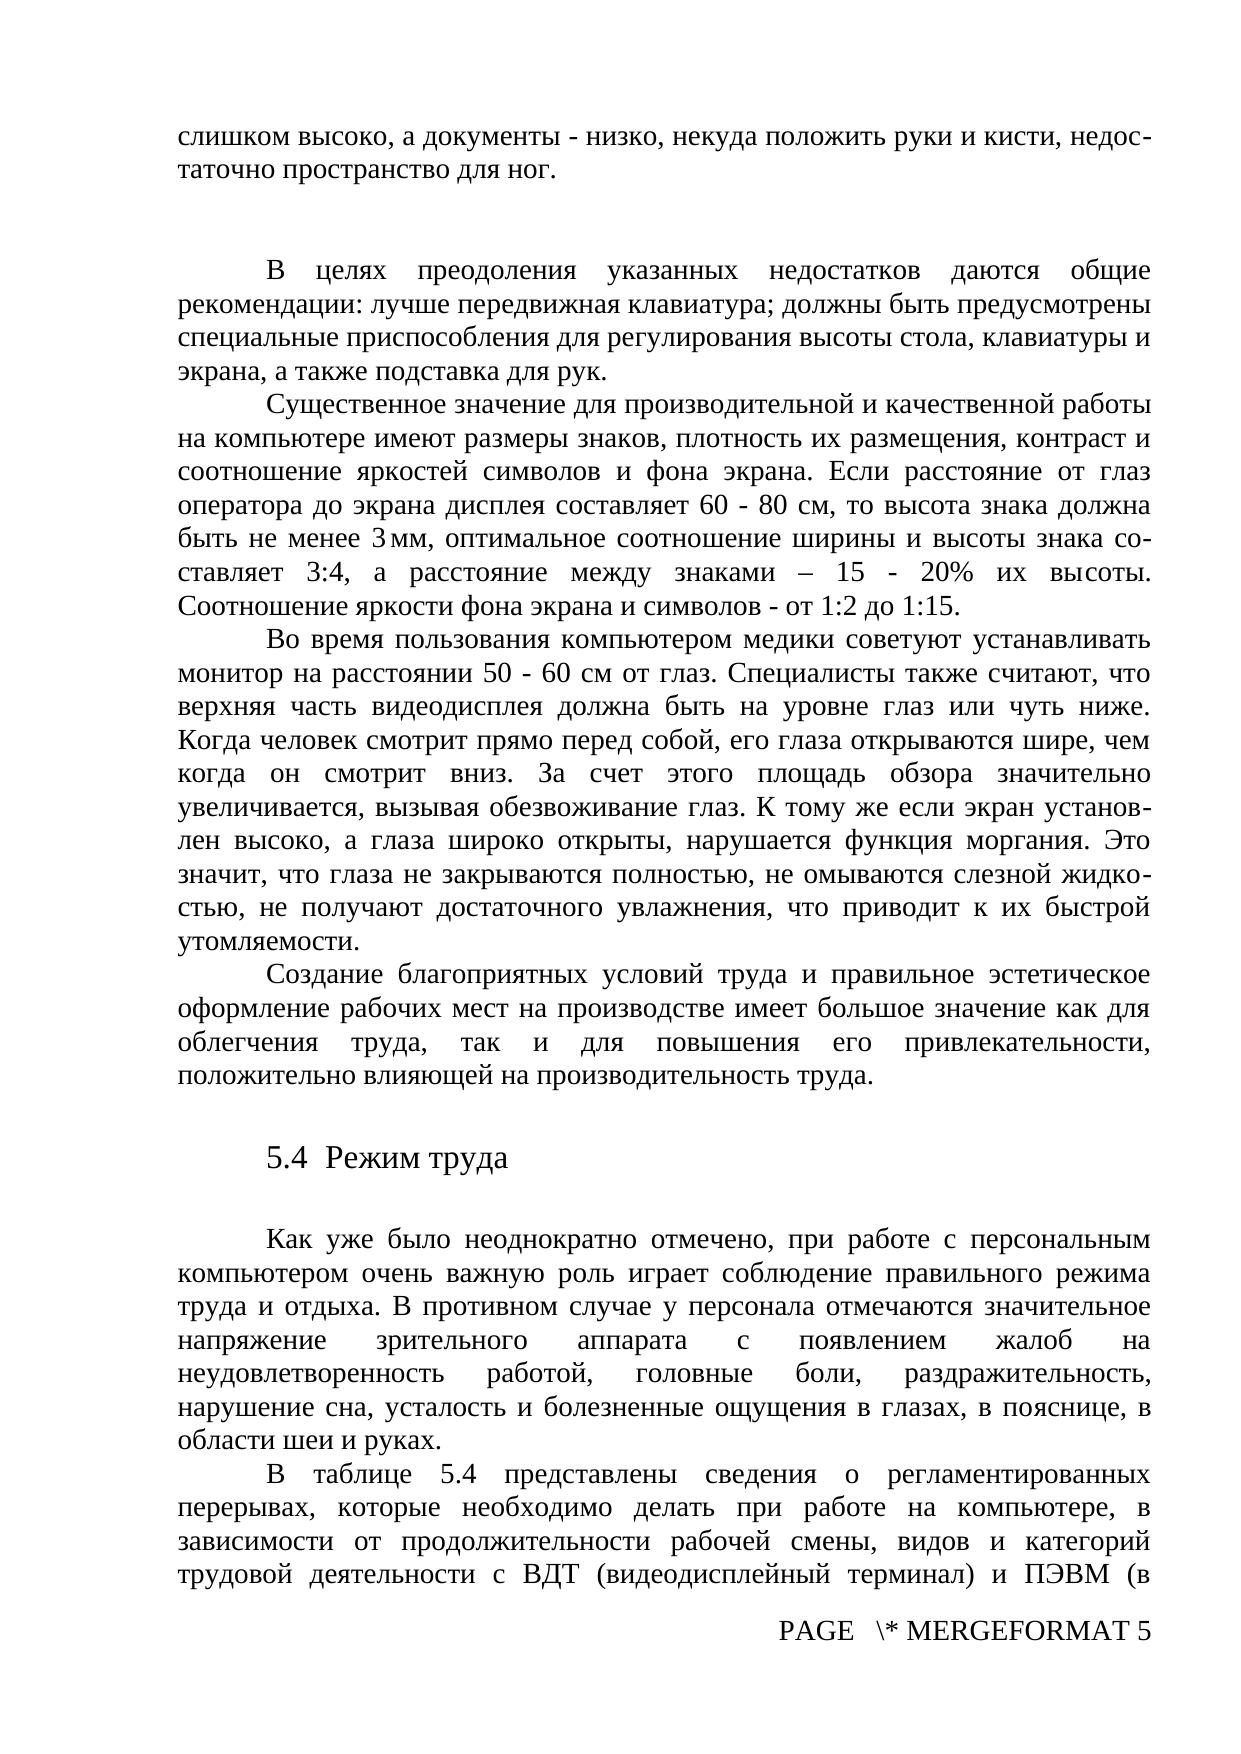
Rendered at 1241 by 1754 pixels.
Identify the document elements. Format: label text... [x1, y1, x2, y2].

text Как уже было неоднократно отмечено, при работе с персональным компьютером очень важную роль играет соблюдение правильного режима труда и отдыха. В противном случае у персонала отмечаются значительное напряжение зрительного аппарата с появлением жалоб на неудовлетворенность работой, головные боли, раздражительность, нарушение сна, усталость и болезненные ощущения в глазах, в пояснице, в области шеи и руках. [177, 1221, 1152, 1456]
text Существенное значение для производительной и качественной работы на компьютере имеют размеры знаков, плотность их размещения, контраст и соотношение яркостей символов и фона экрана. Если расстояние от глаз оператора до экрана дисплея составляет 60 - 80 см, то высота знака должна быть не менее 3мм, оптимальное соотношение ширины и высоты знака составляет 3:4, а расстояние между знаками – 15 - 20% их высоты. Соотношение яркости фона экрана и символов - от 1:2 до 1:15. [177, 386, 1152, 621]
subtitle Режим труда [177, 1137, 1152, 1175]
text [177, 1456, 1152, 1590]
text В целях преодоления указанных недостатков даются общие рекомендации: лучше передвижная клавиатура; должны быть предусмотрены специальные приспособления для регулирования высоты стола, клавиатуры и экрана, а также подставка для рук. [177, 252, 1152, 386]
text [177, 118, 1152, 185]
text Создание благоприятных условий труда и правильное эстетическое оформление рабочих мест на производстве имеет большое значение как для облегчения труда, так и для повышения его привлекательности, положительно влияющей на производительность труда. [177, 957, 1152, 1091]
text Во время пользования компьютером медики советуют устанавливать монитор на расстоянии 50 - 60 см от глаз. Специалисты также считают, что верхняя часть видеодисплея должна быть на уровне глаз или чуть ниже. Когда человек смотрит прямо перед собой, его глаза открываются шире, чем когда он смотрит вниз. За счет этого площадь обзора значительно увеличивается, вызывая обезвоживание глаз. К тому же если экран установлен высоко, а глаза широко открыты, нарушается функция моргания. Это значит, что глаза не закрываются полностью, не омываются слезной жидкостью, не получают достаточного увлажнения, что приводит к их быстрой утомляемости. [177, 621, 1152, 957]
